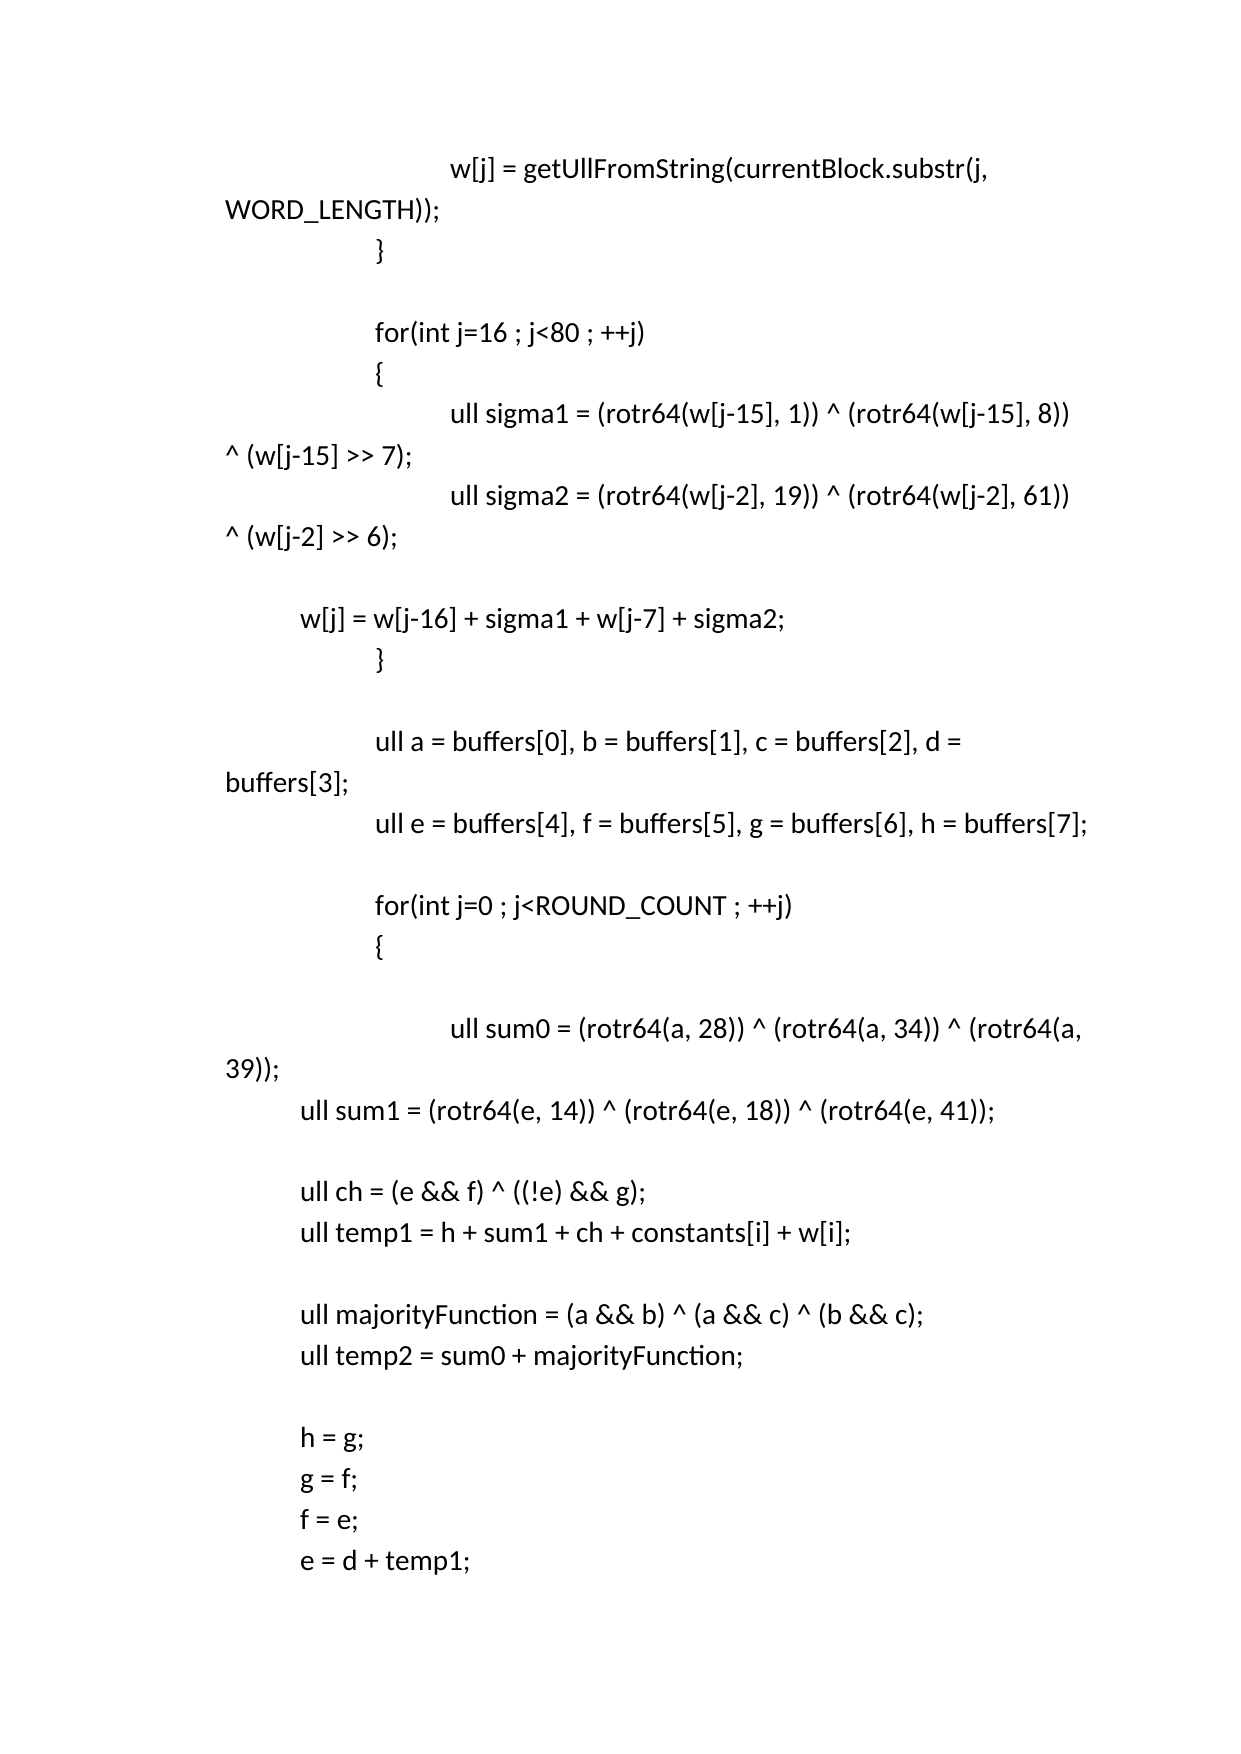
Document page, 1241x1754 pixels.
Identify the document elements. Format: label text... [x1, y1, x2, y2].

text ull sum1 = (rotr64(e, 14)) ^ (rotr64(e, 18)) ^ (rotr64(e, 41)); [225, 1092, 1090, 1127]
text g = f; [225, 1460, 1090, 1496]
text for(int j=16 ; j<80 ; ++j) [225, 314, 1090, 349]
text ull majorityFunction = (a && b) ^ (a && c) ^ (b && c); [225, 1296, 1090, 1332]
text ull temp2 = sum0 + majorityFunction; [225, 1337, 1090, 1373]
text { [225, 928, 1090, 963]
text h = g; [225, 1419, 1090, 1455]
text ull sigma1 = (rotr64(w[j-15], 1)) ^ (rotr64(w[j-15], 8)) ^ (w[j-15] >> 7); [225, 396, 1090, 472]
text ull sum0 = (rotr64(a, 28)) ^ (rotr64(a, 34)) ^ (rotr64(a, 39)); [225, 1010, 1090, 1086]
text ull ch = (e && f) ^ ((!e) && g); [225, 1173, 1090, 1209]
text w[j] = w[j-16] + sigma1 + w[j-7] + sigma2; [225, 600, 1090, 636]
text ull e = buffers[4], f = buffers[5], g = buffers[6], h = buffers[7]; [225, 805, 1090, 841]
text ull a = buffers[0], b = buffers[1], c = buffers[2], d = buffers[3]; [225, 723, 1090, 800]
text e = d + temp1; [225, 1542, 1090, 1577]
text } [225, 641, 1090, 677]
text ull sigma2 = (rotr64(w[j-2], 19)) ^ (rotr64(w[j-2], 61)) ^ (w[j-2] >> 6); [225, 477, 1090, 554]
text { [225, 355, 1090, 390]
text for(int j=0 ; j<ROUND_COUNT ; ++j) [225, 887, 1090, 922]
text w[j] = getUllFromString(currentBlock.substr(j, WORD_LENGTH)); [225, 150, 1090, 227]
text ull temp1 = h + sum1 + ch + constants[i] + w[i]; [225, 1214, 1090, 1250]
text } [225, 232, 1090, 267]
text f = e; [225, 1501, 1090, 1537]
